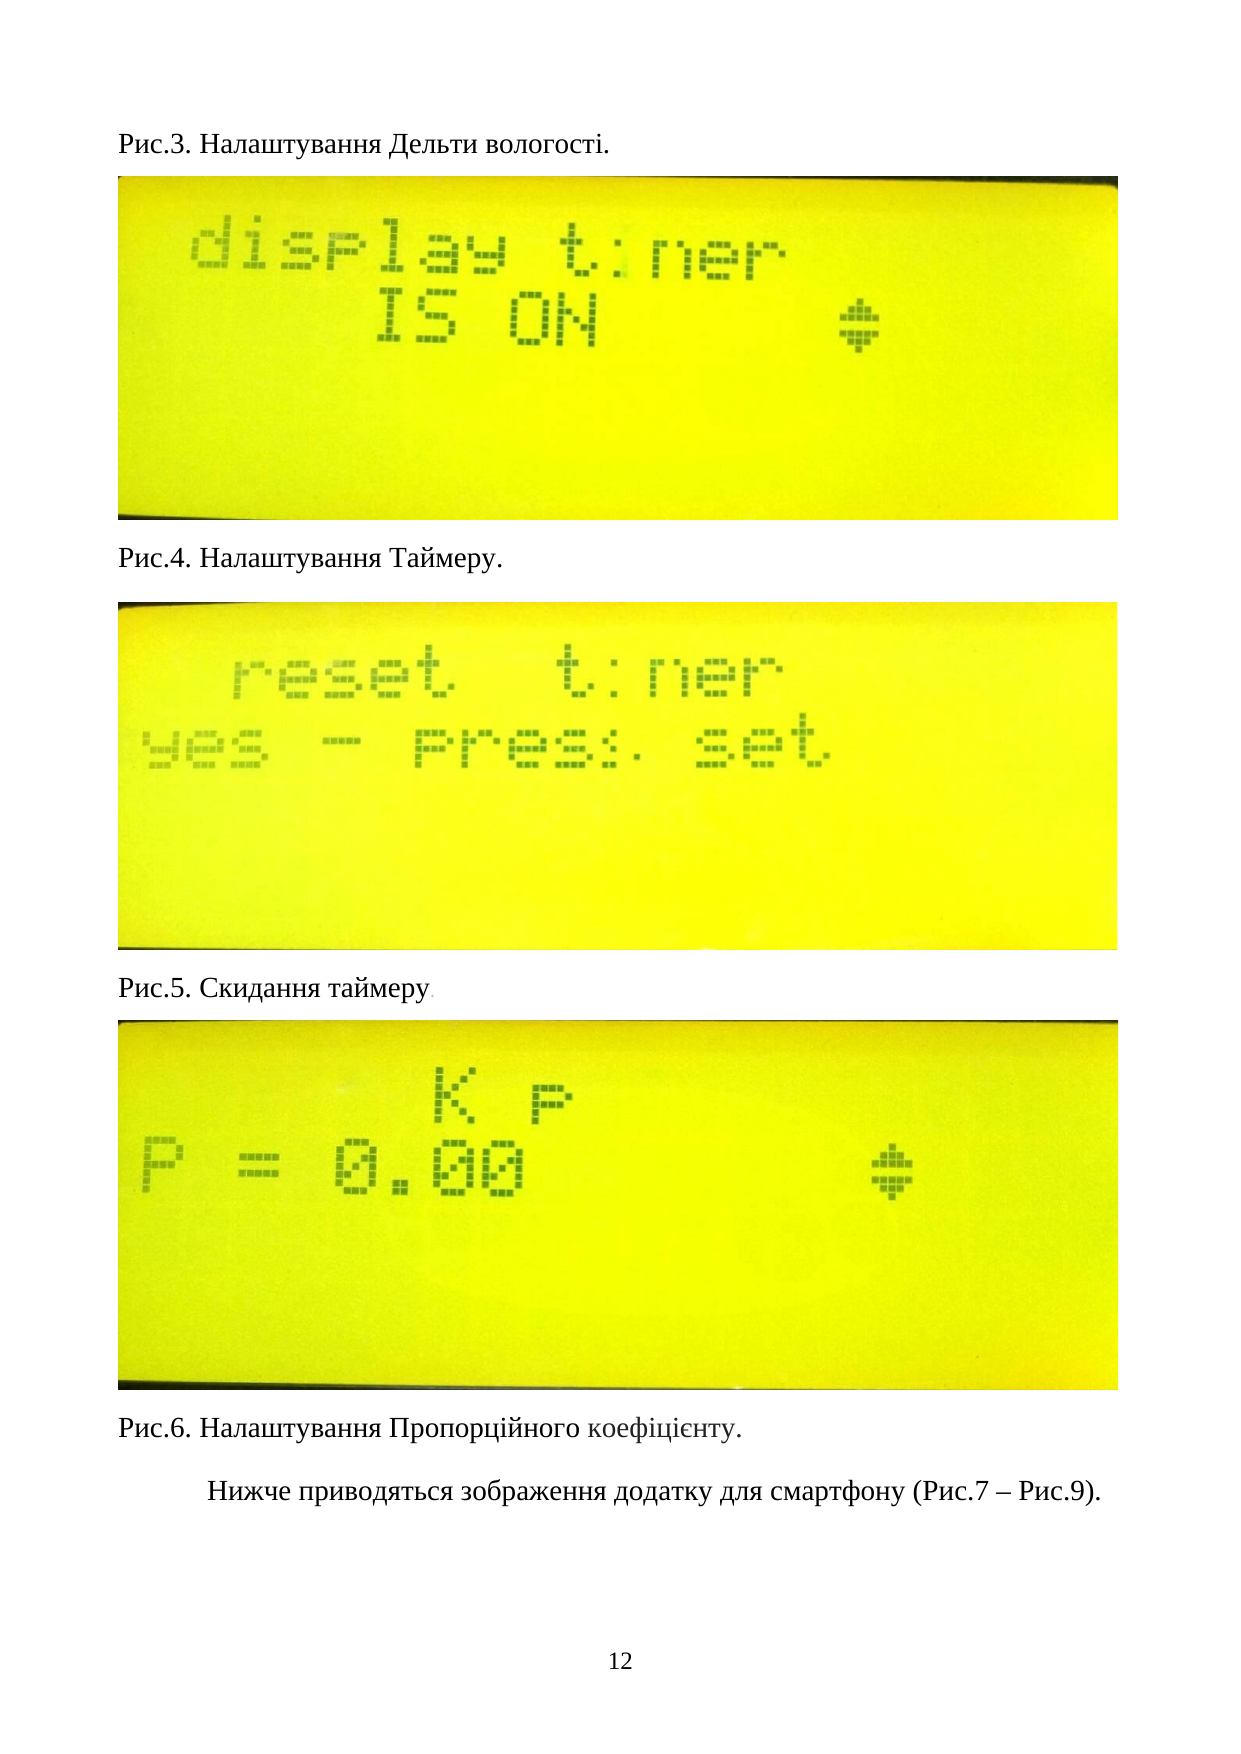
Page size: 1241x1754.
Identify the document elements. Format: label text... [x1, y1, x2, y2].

picture [118, 602, 1118, 619]
text Рис.4. Налаштування Таймеру. [118, 192, 1171, 574]
text Рис.5. Скидання таймеру. [118, 619, 1171, 1003]
text Рис.6. Налаштування Пропорційного коефіцієнту. [118, 1038, 1171, 1443]
text Нижче приводяться зображення додатку для смартфону (Рис.7 – Рис.9). [207, 1473, 1171, 1506]
text Рис.3. Налаштування Дельти вологості. [118, 126, 1171, 159]
picture [118, 1020, 1119, 1038]
picture [118, 176, 1118, 192]
